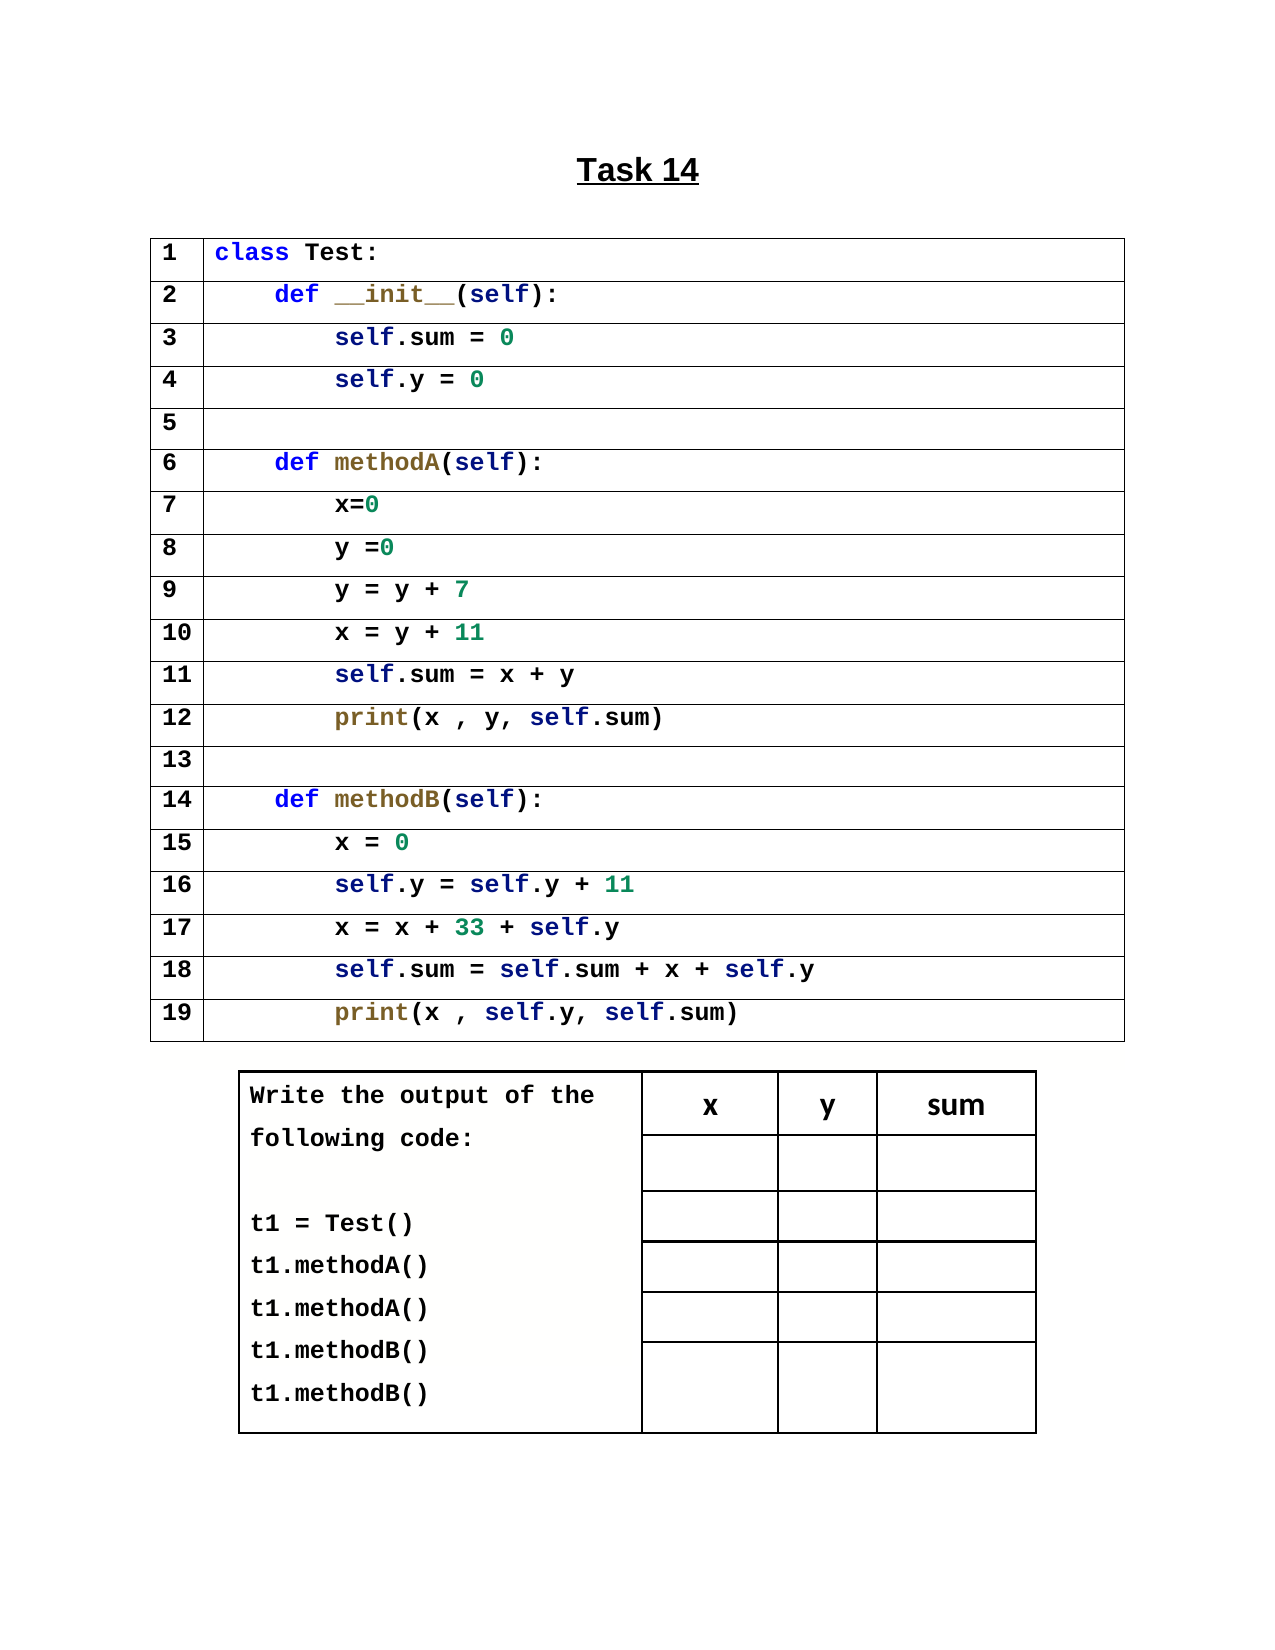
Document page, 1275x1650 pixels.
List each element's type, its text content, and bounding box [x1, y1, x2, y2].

text Task 14 [150, 150, 1125, 188]
table_cell 10 [151, 620, 203, 661]
table_cell 18 [151, 957, 203, 998]
table_cell x = y + 11 [204, 620, 1124, 661]
table_cell y = y + 7 [204, 577, 1124, 618]
table_cell y =0 [204, 535, 1124, 576]
table_cell 14 [151, 787, 203, 828]
table_cell x=0 [204, 492, 1124, 533]
table_cell 13 [151, 747, 203, 786]
table_cell [643, 1343, 777, 1432]
table_cell 7 [151, 492, 203, 533]
table_header x [643, 1073, 777, 1134]
table_cell x = 0 [204, 830, 1124, 871]
table_cell [779, 1343, 876, 1432]
table_cell [878, 1343, 1035, 1432]
table_cell def methodB(self): [204, 787, 1124, 828]
table_cell [643, 1243, 777, 1291]
table_cell [878, 1136, 1035, 1190]
table_cell [204, 409, 1124, 448]
table_cell [779, 1293, 876, 1341]
table_cell 19 [151, 1000, 203, 1041]
table_cell 16 [151, 872, 203, 913]
table_header Write the output of the following code: t1 = Test() t1.methodA() t1.methodA() t1.methodB() t1.methodB() [240, 1073, 641, 1432]
table_header 1 [151, 239, 203, 281]
table_cell [779, 1243, 876, 1291]
table_cell self.sum = self.sum + x + self.y [204, 957, 1124, 998]
table_cell 2 [151, 282, 203, 323]
table_cell print(x , self.y, self.sum) [204, 1000, 1124, 1041]
table_cell 3 [151, 324, 203, 366]
table_cell [779, 1192, 876, 1240]
table_cell [643, 1136, 777, 1190]
table_cell 5 [151, 409, 203, 448]
table_cell print(x , y, self.sum) [204, 705, 1124, 746]
table_cell 11 [151, 662, 203, 703]
table_cell self.y = 0 [204, 367, 1124, 408]
table_cell x = x + 33 + self.y [204, 915, 1124, 956]
table_cell 6 [151, 450, 203, 491]
table_cell [643, 1192, 777, 1240]
table_cell 17 [151, 915, 203, 956]
table_cell 12 [151, 705, 203, 746]
table_cell self.sum = 0 [204, 324, 1124, 366]
table_cell 8 [151, 535, 203, 576]
table_cell self.sum = x + y [204, 662, 1124, 703]
table_cell 4 [151, 367, 203, 408]
table_header sum [878, 1073, 1035, 1134]
table_cell self.y = self.y + 11 [204, 872, 1124, 913]
table_cell [643, 1293, 777, 1341]
table_cell 15 [151, 830, 203, 871]
table_header y [779, 1073, 876, 1134]
table_cell def __init__(self): [204, 282, 1124, 323]
table_cell [204, 747, 1124, 786]
table_cell 9 [151, 577, 203, 618]
table_cell [878, 1293, 1035, 1341]
table_cell def methodA(self): [204, 450, 1124, 491]
table_cell [878, 1192, 1035, 1240]
table_cell [878, 1243, 1035, 1291]
table_cell [779, 1136, 876, 1190]
table_header class Test: [204, 239, 1124, 281]
